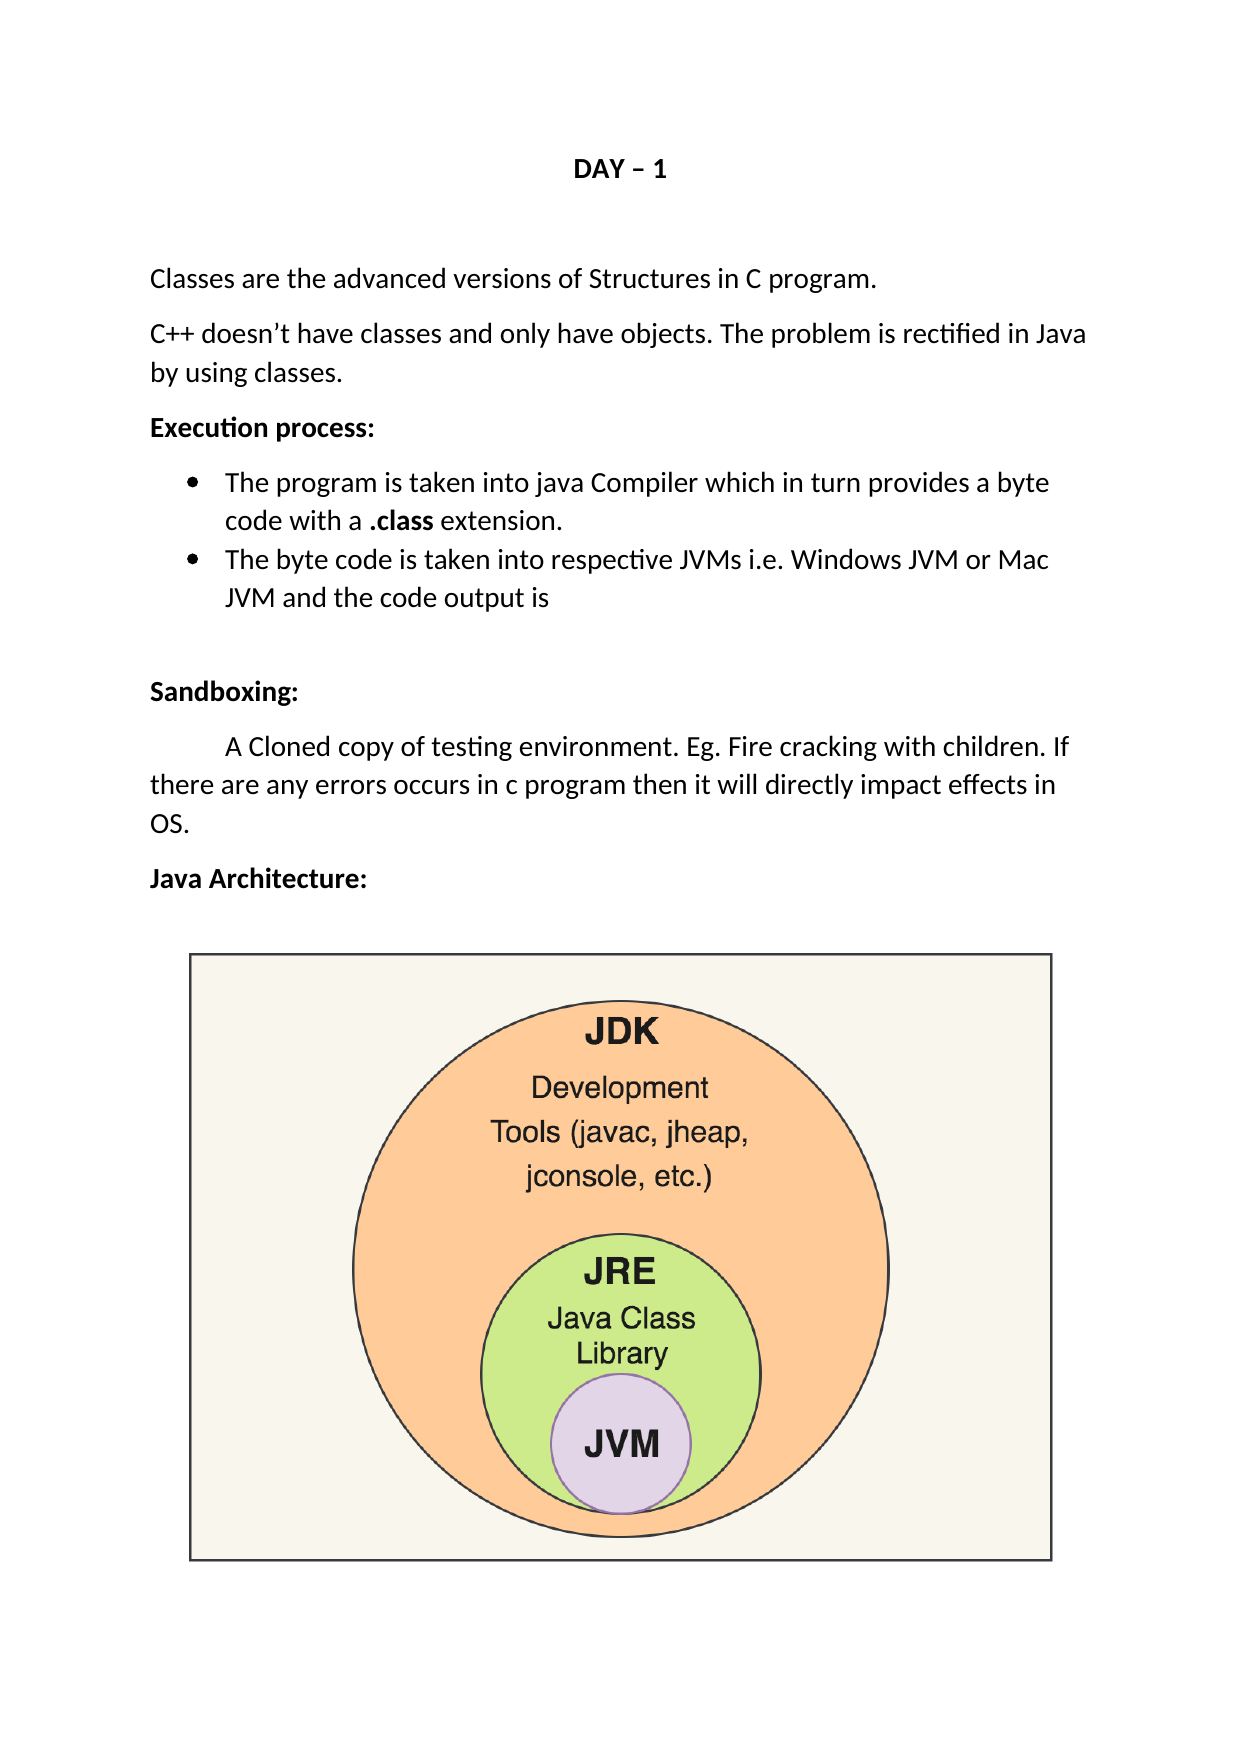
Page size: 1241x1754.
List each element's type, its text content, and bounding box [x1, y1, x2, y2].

picture [150, 915, 1091, 1600]
text Java Architecture: [150, 860, 1090, 896]
list The byte code is taken into respective JVMs i.e. Windows JVM or Mac JVM and the code output is [187, 541, 1090, 615]
text Classes are the advanced versions of Structures in C program. [150, 260, 1090, 296]
text Sandboxing: [150, 673, 1090, 708]
text Execution process: [150, 409, 1090, 444]
text C++ doesn’t have classes and only have objects. The problem is rectified in Java by using classes. [150, 315, 1090, 389]
text A Cloned copy of testing environment. Eg. Fire cracking with children. If there are any errors occurs in c program then it will directly impact effects in OS. [150, 728, 1090, 840]
list The program is taken into java Compiler which in turn provides a byte code with a .class extension. [187, 464, 1090, 538]
text DAY – 1 [150, 150, 1090, 186]
